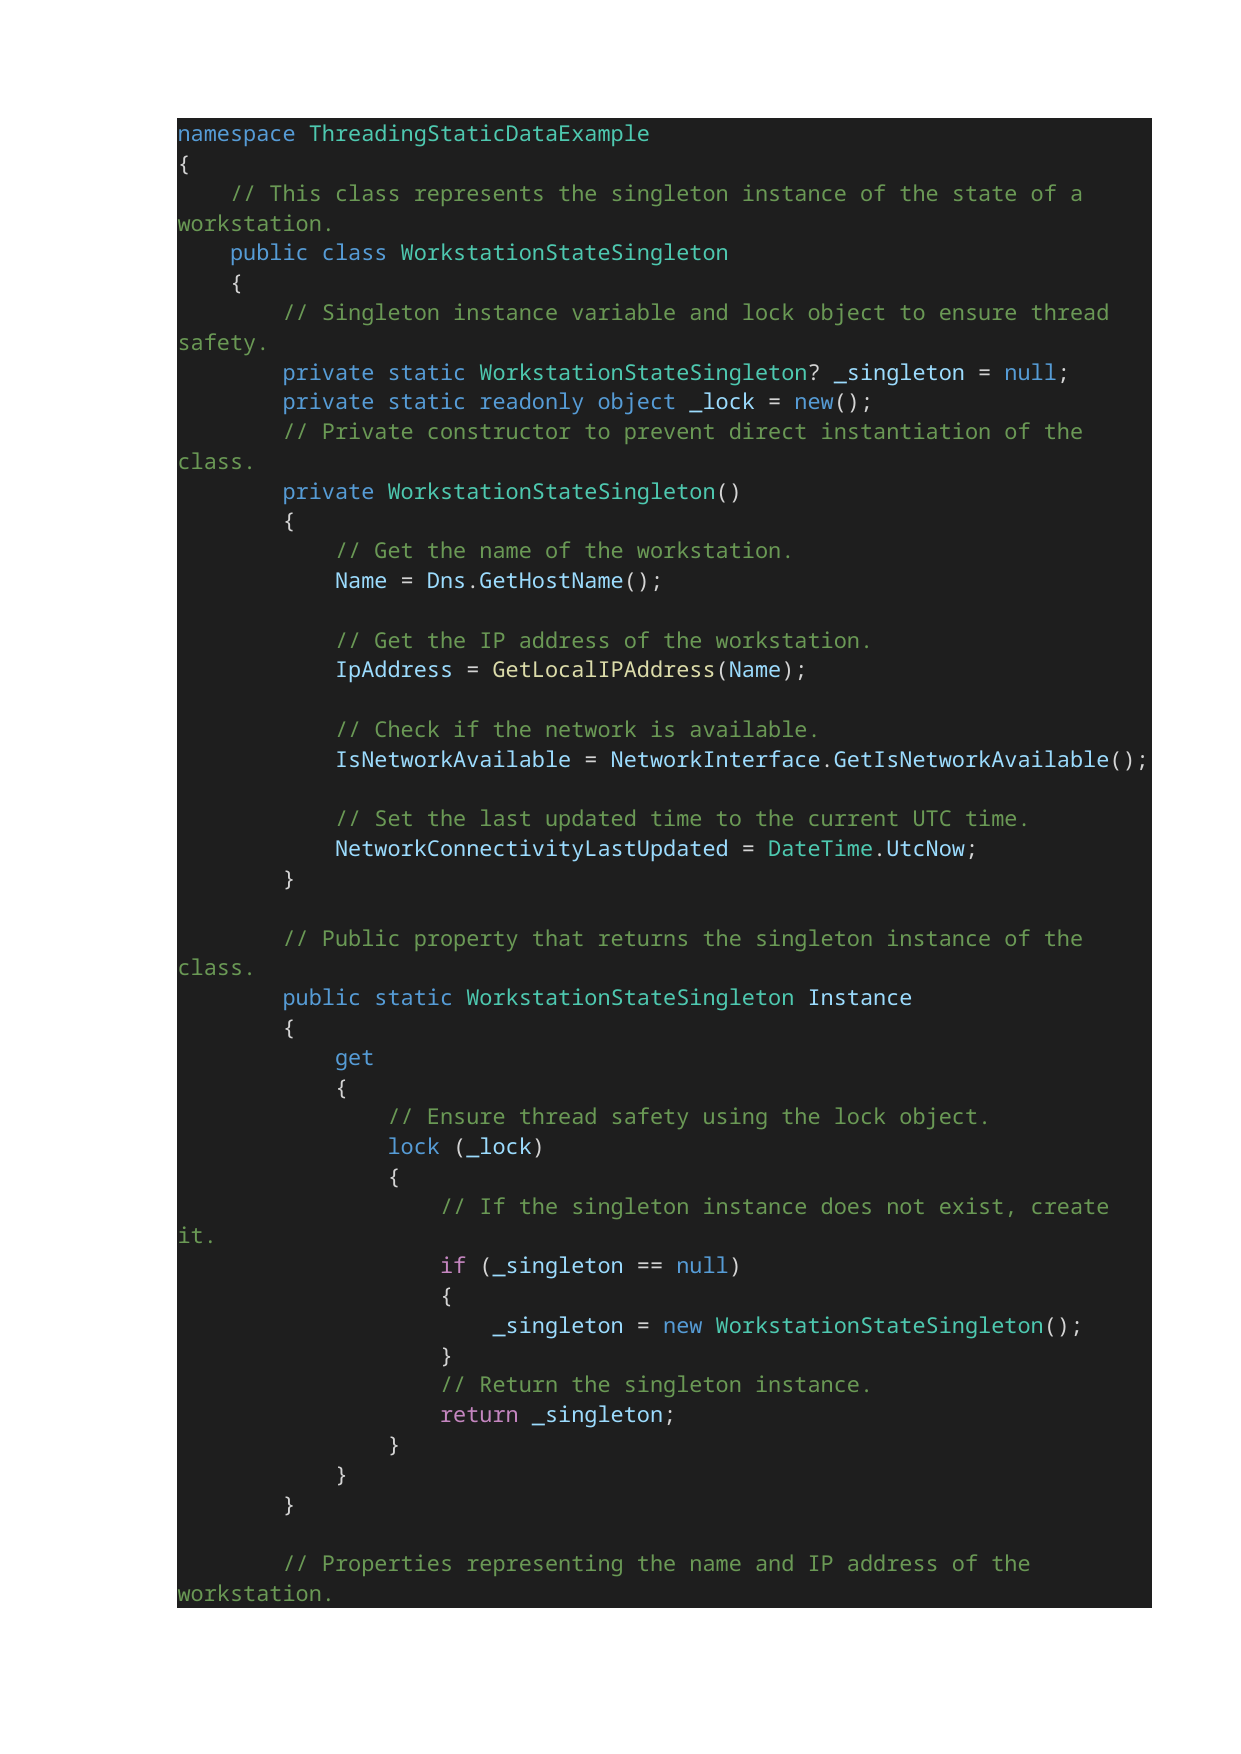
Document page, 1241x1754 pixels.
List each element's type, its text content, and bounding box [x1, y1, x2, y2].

text { [177, 1280, 1152, 1310]
text { [177, 1161, 1152, 1191]
text if (_singleton == null) [177, 1250, 1152, 1280]
text public static WorkstationStateSingleton Instance [177, 982, 1152, 1012]
text { [177, 148, 1152, 178]
text } [177, 1339, 1152, 1369]
text get [177, 1042, 1152, 1071]
text // Ensure thread safety using the lock object. [177, 1101, 1152, 1131]
text _singleton = new WorkstationStateSingleton(); [177, 1310, 1152, 1339]
text { [177, 1071, 1152, 1101]
text NetworkConnectivityLastUpdated = DateTime.UtcNow; [177, 833, 1152, 863]
text // Properties representing the name and IP address of the workstation. [177, 1548, 1152, 1608]
text { [177, 267, 1152, 297]
text // If the singleton instance does not exist, create it. [177, 1191, 1152, 1250]
text // Public property that returns the singleton instance of the class. [177, 922, 1152, 982]
text // Get the IP address of the workstation. [177, 624, 1152, 654]
text return _singleton; [177, 1399, 1152, 1429]
text // Private constructor to prevent direct instantiation of the class. [177, 416, 1152, 476]
text // Check if the network is available. [177, 714, 1152, 744]
text } [177, 1459, 1152, 1488]
text { [177, 505, 1152, 535]
text IsNetworkAvailable = NetworkInterface.GetIsNetworkAvailable(); [177, 744, 1152, 773]
text // Set the last updated time to the current UTC time. [177, 803, 1152, 833]
text public class WorkstationStateSingleton [177, 237, 1152, 267]
text Name = Dns.GetHostName(); [177, 565, 1152, 595]
text // Get the name of the workstation. [177, 535, 1152, 565]
text // Singleton instance variable and lock object to ensure thread safety. [177, 297, 1152, 356]
text lock (_lock) [177, 1131, 1152, 1161]
text // Return the singleton instance. [177, 1369, 1152, 1399]
text private static readonly object _lock = new(); [177, 386, 1152, 416]
text namespace ThreadingStaticDataExample [177, 118, 1152, 148]
text } [177, 863, 1152, 893]
text } [177, 1429, 1152, 1459]
text private static WorkstationStateSingleton? _singleton = null; [177, 356, 1152, 386]
text { [177, 1012, 1152, 1042]
text // This class represents the singleton instance of the state of a workstation. [177, 178, 1152, 237]
text IpAddress = GetLocalIPAddress(Name); [177, 654, 1152, 684]
text } [177, 1488, 1152, 1518]
text private WorkstationStateSingleton() [177, 476, 1152, 505]
